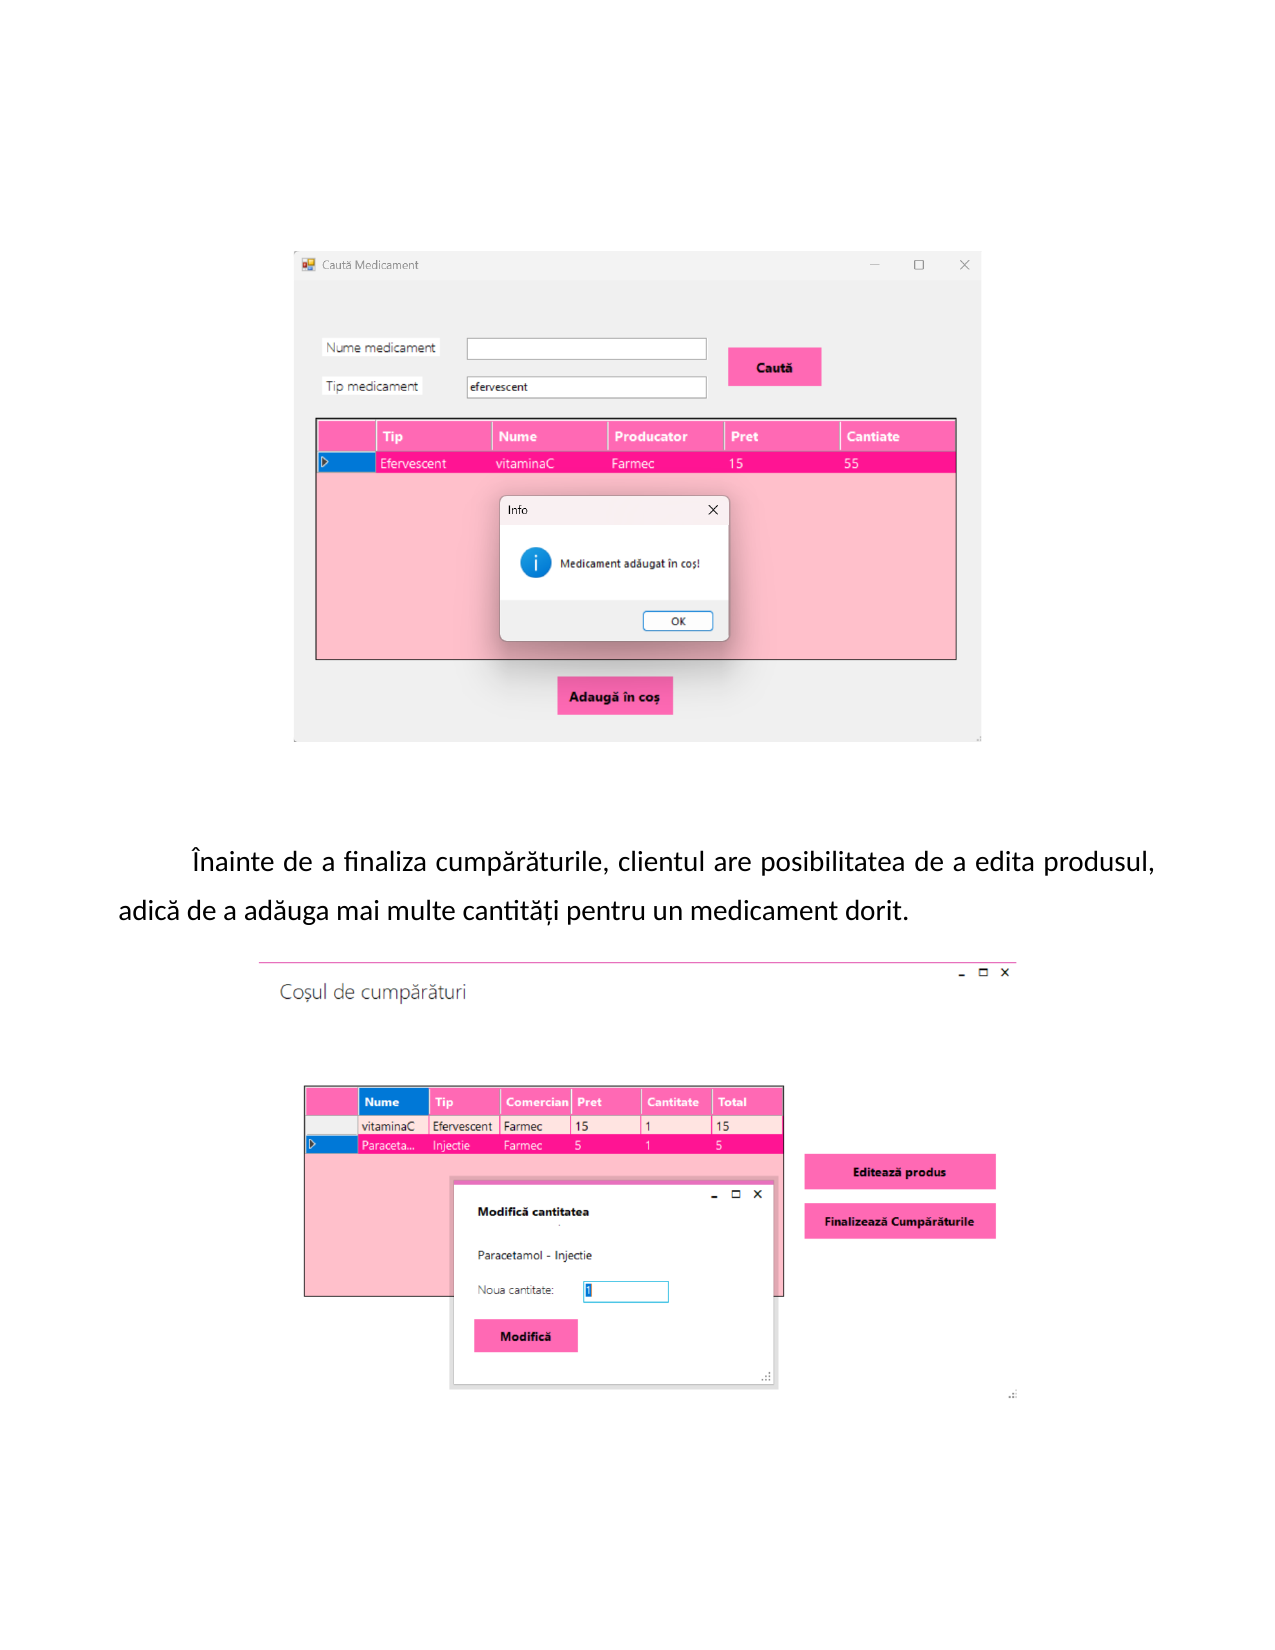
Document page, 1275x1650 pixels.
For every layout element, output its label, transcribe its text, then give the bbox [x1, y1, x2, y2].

picture [258, 962, 1017, 1400]
picture [293, 251, 982, 742]
text Înainte de a finaliza cumpărăturile, clientul are posibilitatea de a edita produsul, adică de a adăuga mai multe cantități pentru un medicament dorit. [118, 843, 1157, 928]
